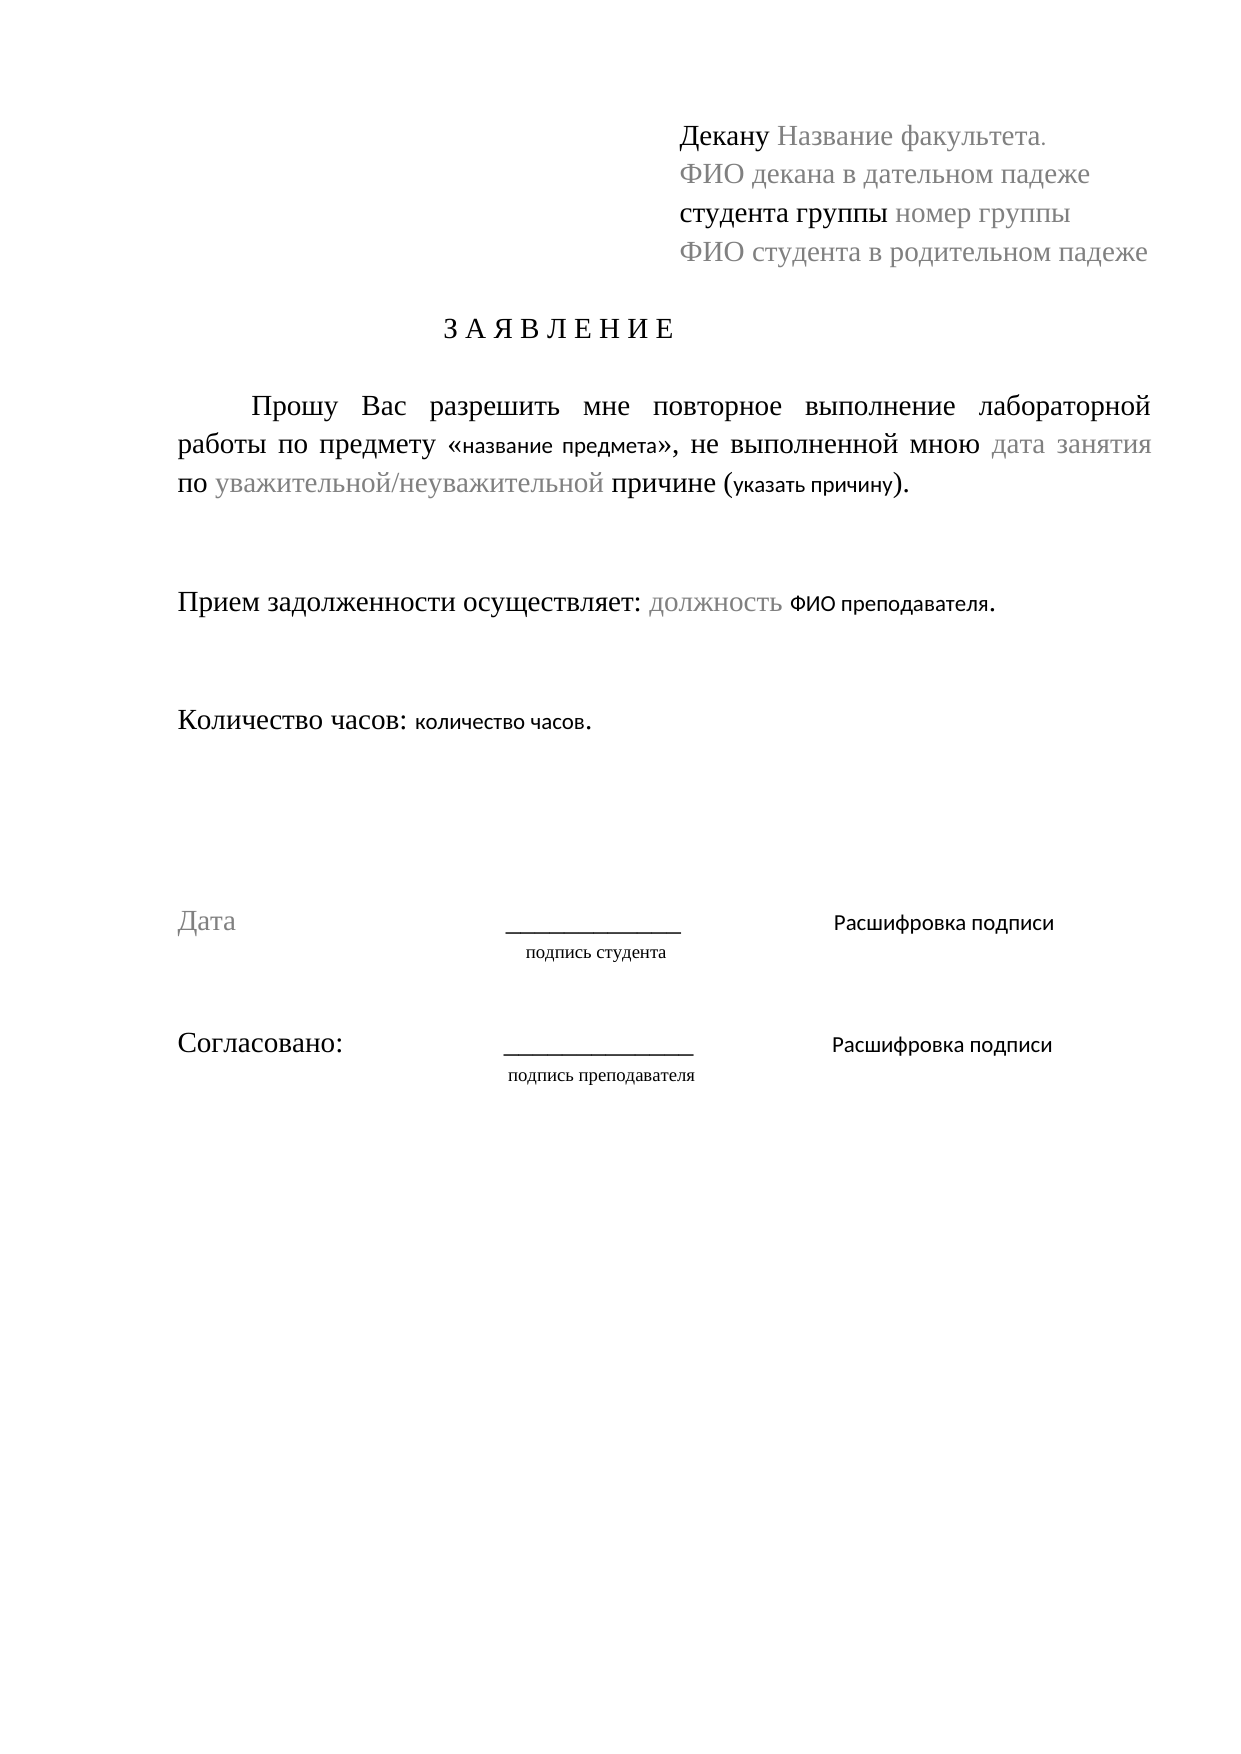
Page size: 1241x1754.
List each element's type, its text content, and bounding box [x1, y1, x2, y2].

text З А Я В Л Е Н И Е [443, 311, 1152, 344]
text Количество часов: . [177, 702, 1152, 736]
text ____________ [177, 903, 1152, 936]
text подпись студента [526, 941, 1152, 963]
text студента группы [679, 195, 1152, 267]
text Прошу Вас разрешить мне повторное выполнение лабораторной работы по предмету «», не выполненной мною по причине (). [177, 388, 1152, 498]
text Декану [679, 118, 1152, 190]
text Прием задолженности осуществляет: . [177, 584, 1152, 617]
text подпись преподавателя [508, 1064, 1152, 1086]
text Согласовано: _____________ [177, 1025, 1152, 1059]
